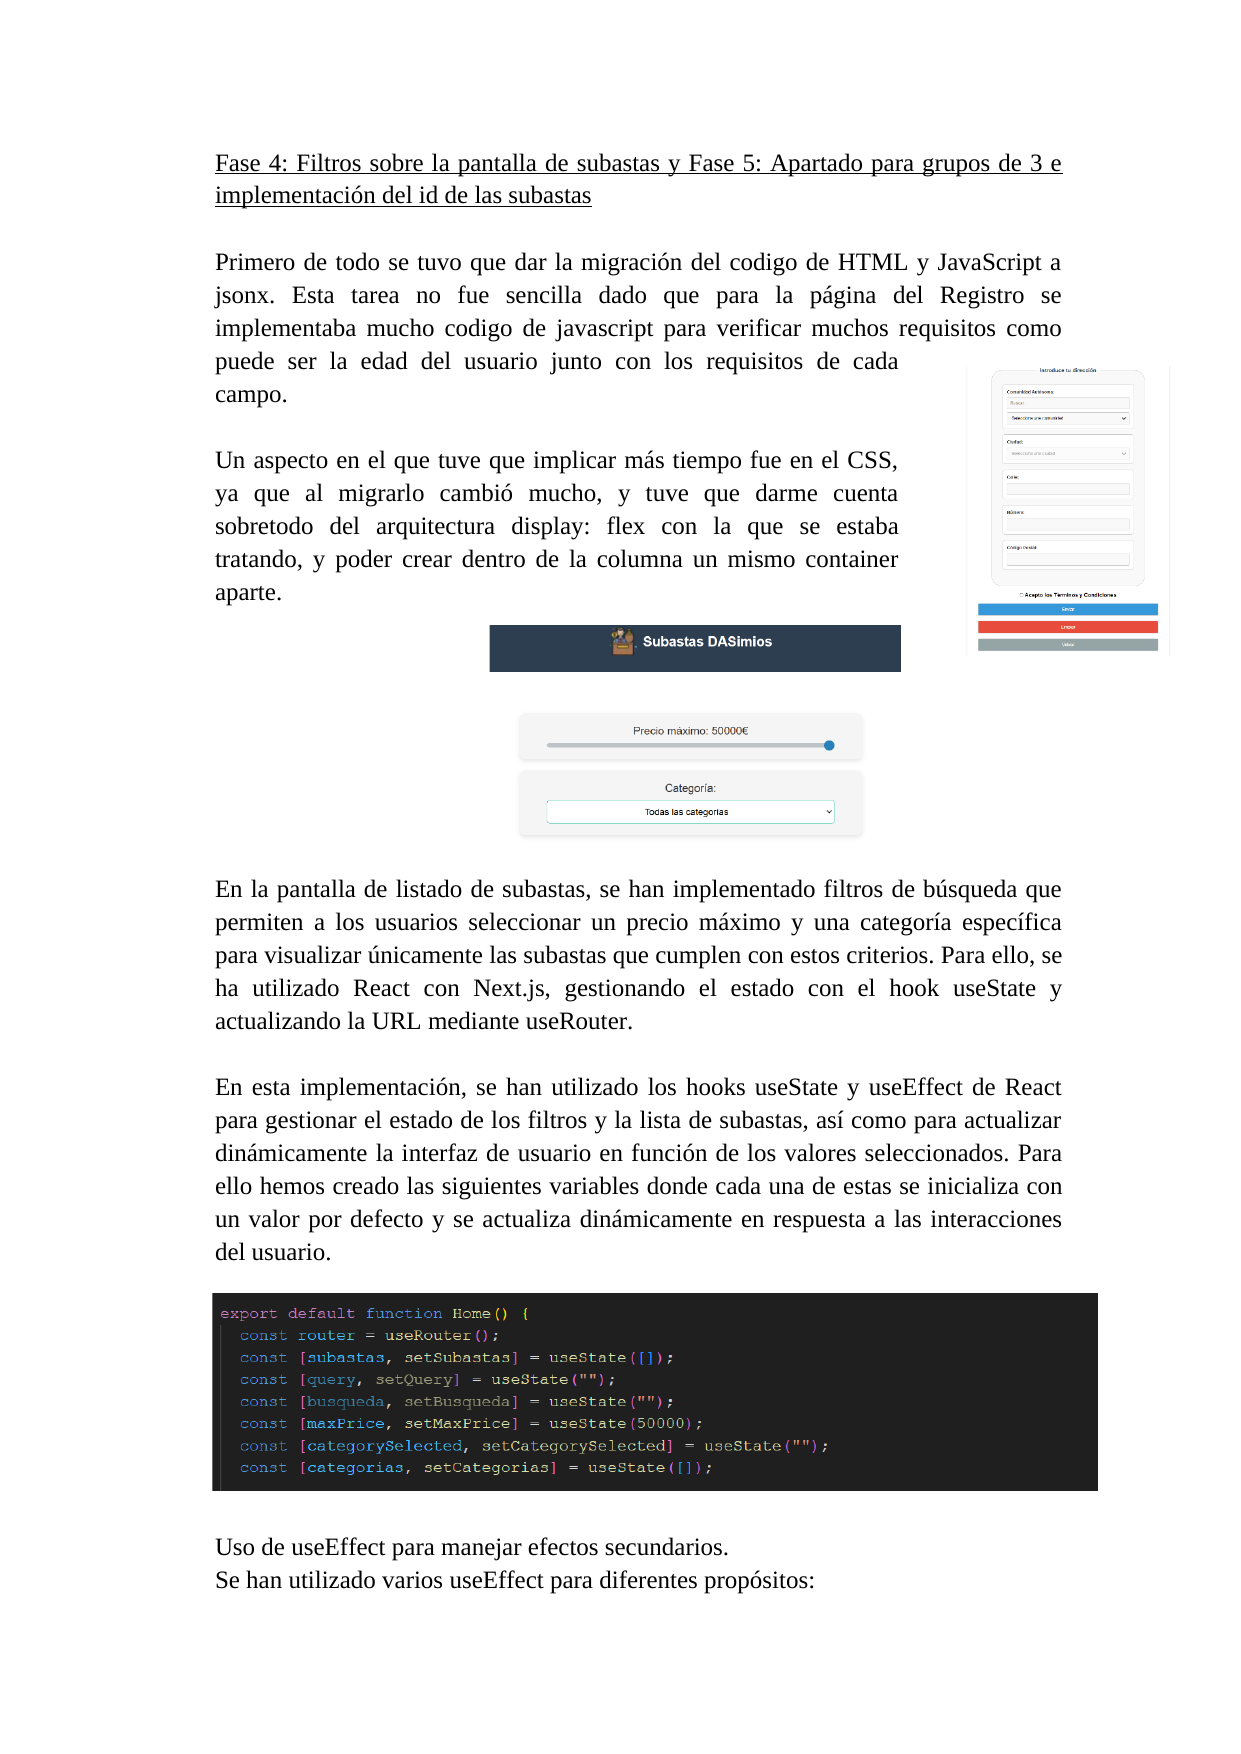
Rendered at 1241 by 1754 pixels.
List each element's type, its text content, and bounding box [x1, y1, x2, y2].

text Fase 4: Filtros sobre la pantalla de subastas y Fase 5: Apartado para grupos de 3 e implementación del id de las subastas [215, 148, 1063, 173]
text En esta implementación, se han utilizado los hooks useState y useEffect de React para gestionar el estado de los filtros y la lista de subastas, así como para actualizar dinámicamente la interfaz de usuario en función de los valores seleccionados. Para ello hemos creado las siguientes variables donde cada una de estas se inicializa con un valor por defecto y se actualiza dinámicamente en respuesta a las interacciones del usuario. [215, 1072, 1063, 1266]
text Primero de todo se tuvo que dar la migración del codigo de HTML y JavaScript a jsonx. Esta tarea no fue sencilla dado que para la página del Registro se implementaba mucho codigo de javascript para verificar muchos requisitos como puede ser la edad del usuario junto con los requisitos de cada campo. [215, 247, 1063, 407]
picture [918, 366, 1224, 656]
text Uso de useEffect para manejar efectos secundarios. [215, 1532, 1063, 1561]
text Se han utilizado varios useEffect para diferentes propósitos: [215, 1565, 1063, 1593]
text En la pantalla de listado de subastas, se han implementado filtros de búsqueda que permiten a los usuarios seleccionar un precio máximo y una categoría específica para visualizar únicamente las subastas que cumplen con estos criterios. Para ello, se ha utilizado React con Next.js, gestionando el estado con el hook useState y actualizando la URL mediante useRouter. [215, 874, 1063, 1035]
picture [212, 1293, 1098, 1491]
text Fase 4: Filtros sobre la pantalla de subastas y Fase 5: Apartado para grupos de 3 e implementación del id de las subastas [215, 174, 1063, 209]
picture [489, 625, 901, 853]
text Un aspecto en el que tuve que implicar más tiempo fue en el CSS, ya que al migrarlo cambió mucho, y tuve que darme cuenta sobretodo del arquitectura display: flex con la que se estaba tratando, y poder crear dentro de la columna un mismo container aparte. [215, 445, 918, 606]
